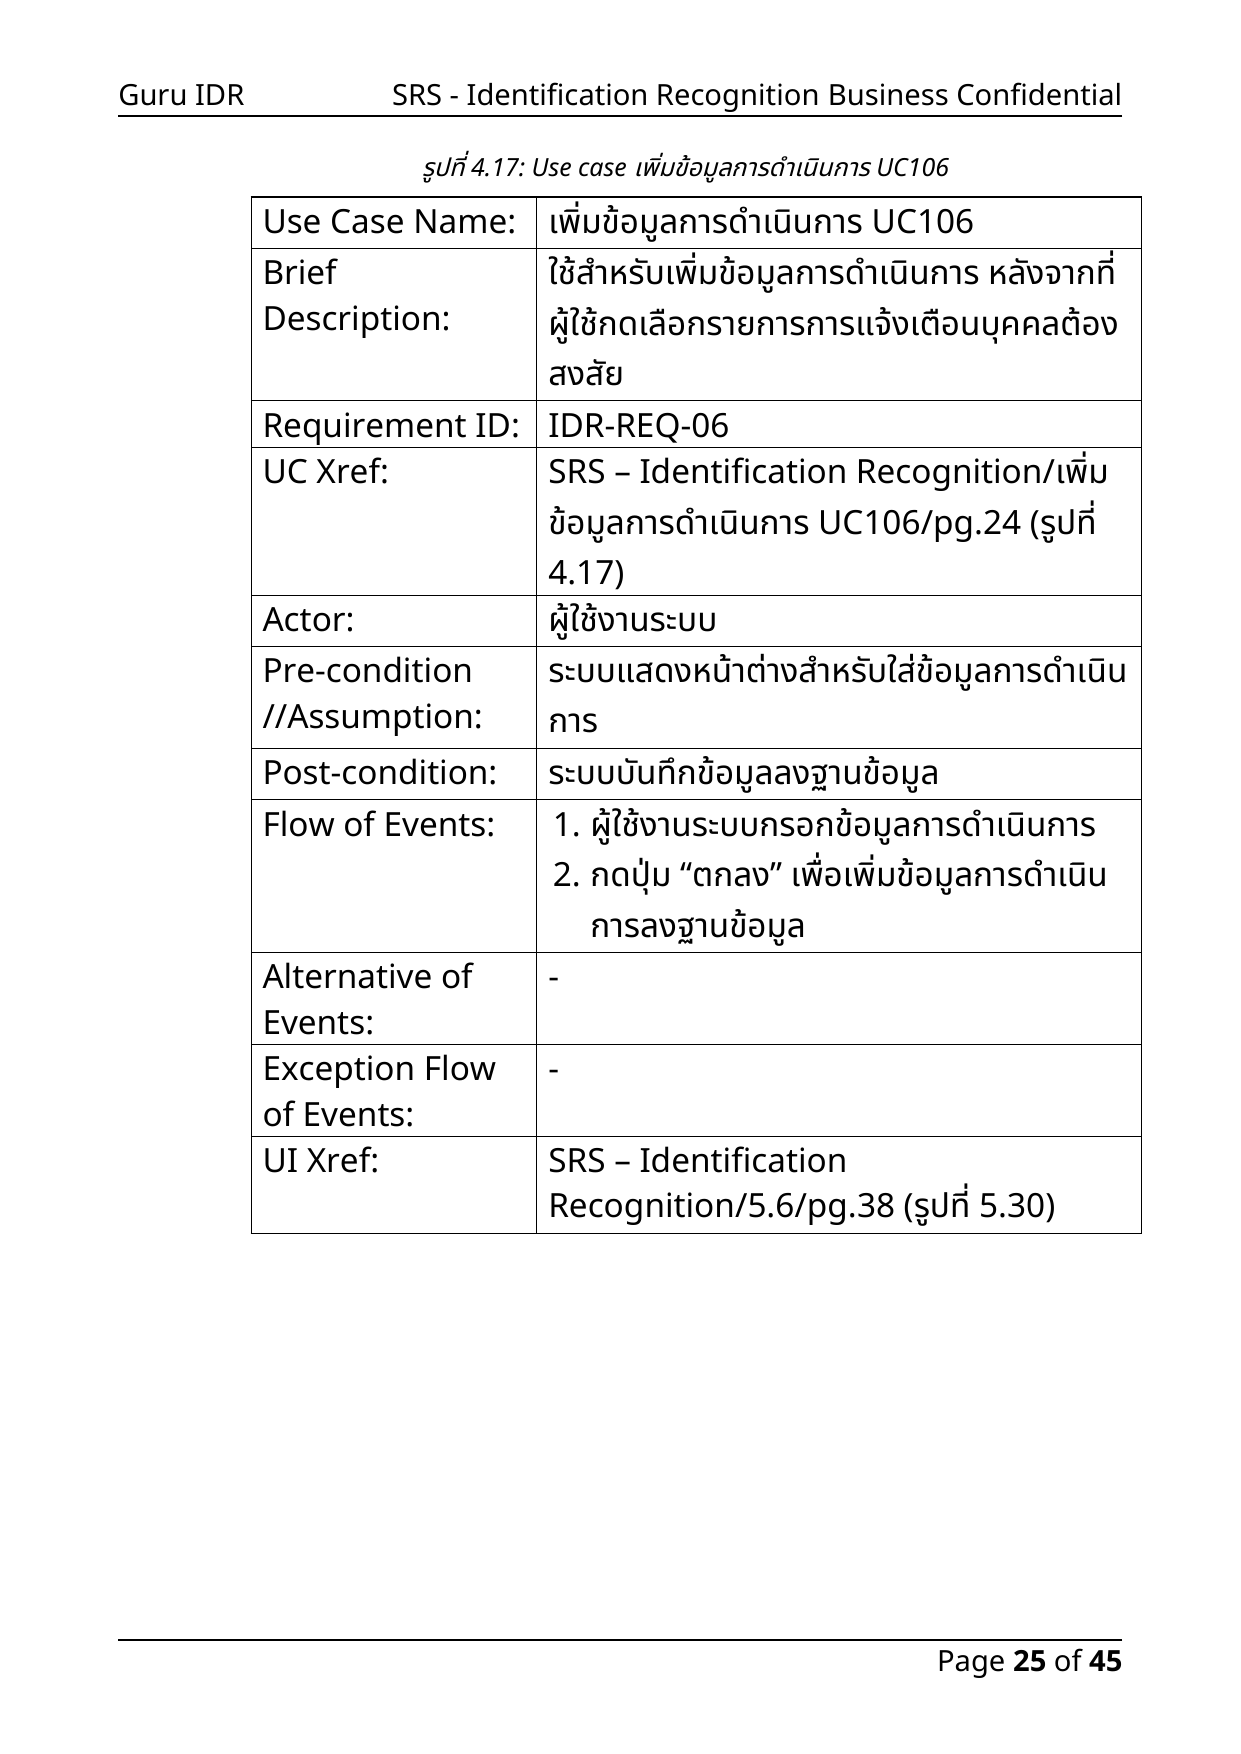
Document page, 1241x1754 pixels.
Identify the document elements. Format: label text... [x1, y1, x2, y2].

table_cell Brief Description: [252, 249, 536, 400]
table_cell - [537, 953, 1141, 1044]
table_header Use Case Name: [252, 198, 536, 248]
table_cell Flow of Events: [252, 800, 536, 952]
table_cell ผู้ใช้งานระบบกรอกข้อมูลการดำเนินการ กดปุ่ม “ตกลง” เพื่อเพิ่มข้อมูลการดำเนินการลงฐานข้อมูล [537, 800, 1141, 952]
table_cell Pre-condition //Assumption: [252, 647, 536, 748]
table_cell Post-condition: [252, 749, 536, 799]
table_header เพิ่มข้อมูลการดำเนินการ UC106 [537, 198, 1141, 248]
table_cell ระบบแสดงหน้าต่างสำหรับใส่ข้อมูลการดำเนินการ [537, 647, 1141, 748]
table_cell Alternative of Events: [252, 953, 536, 1044]
table_cell ระบบบันทึกข้อมูลลงฐานข้อมูล [537, 749, 1141, 799]
table_cell ผู้ใช้งานระบบ [537, 596, 1141, 646]
table_cell Exception Flow of Events: [252, 1045, 536, 1136]
table_cell - [537, 1045, 1141, 1136]
table_cell IDR-REQ-06 [537, 401, 1141, 447]
table_cell UI Xref: [252, 1137, 536, 1233]
table_cell UC Xref: [252, 448, 536, 594]
table_cell Requirement ID: [252, 401, 536, 447]
table_cell Actor: [252, 596, 536, 646]
table_cell ใช้สำหรับเพิ่มข้อมูลการดำเนินการ หลังจากที่ผู้ใช้กดเลือกรายการการแจ้งเตือนบุคคลต้องสงสัย [537, 249, 1141, 400]
